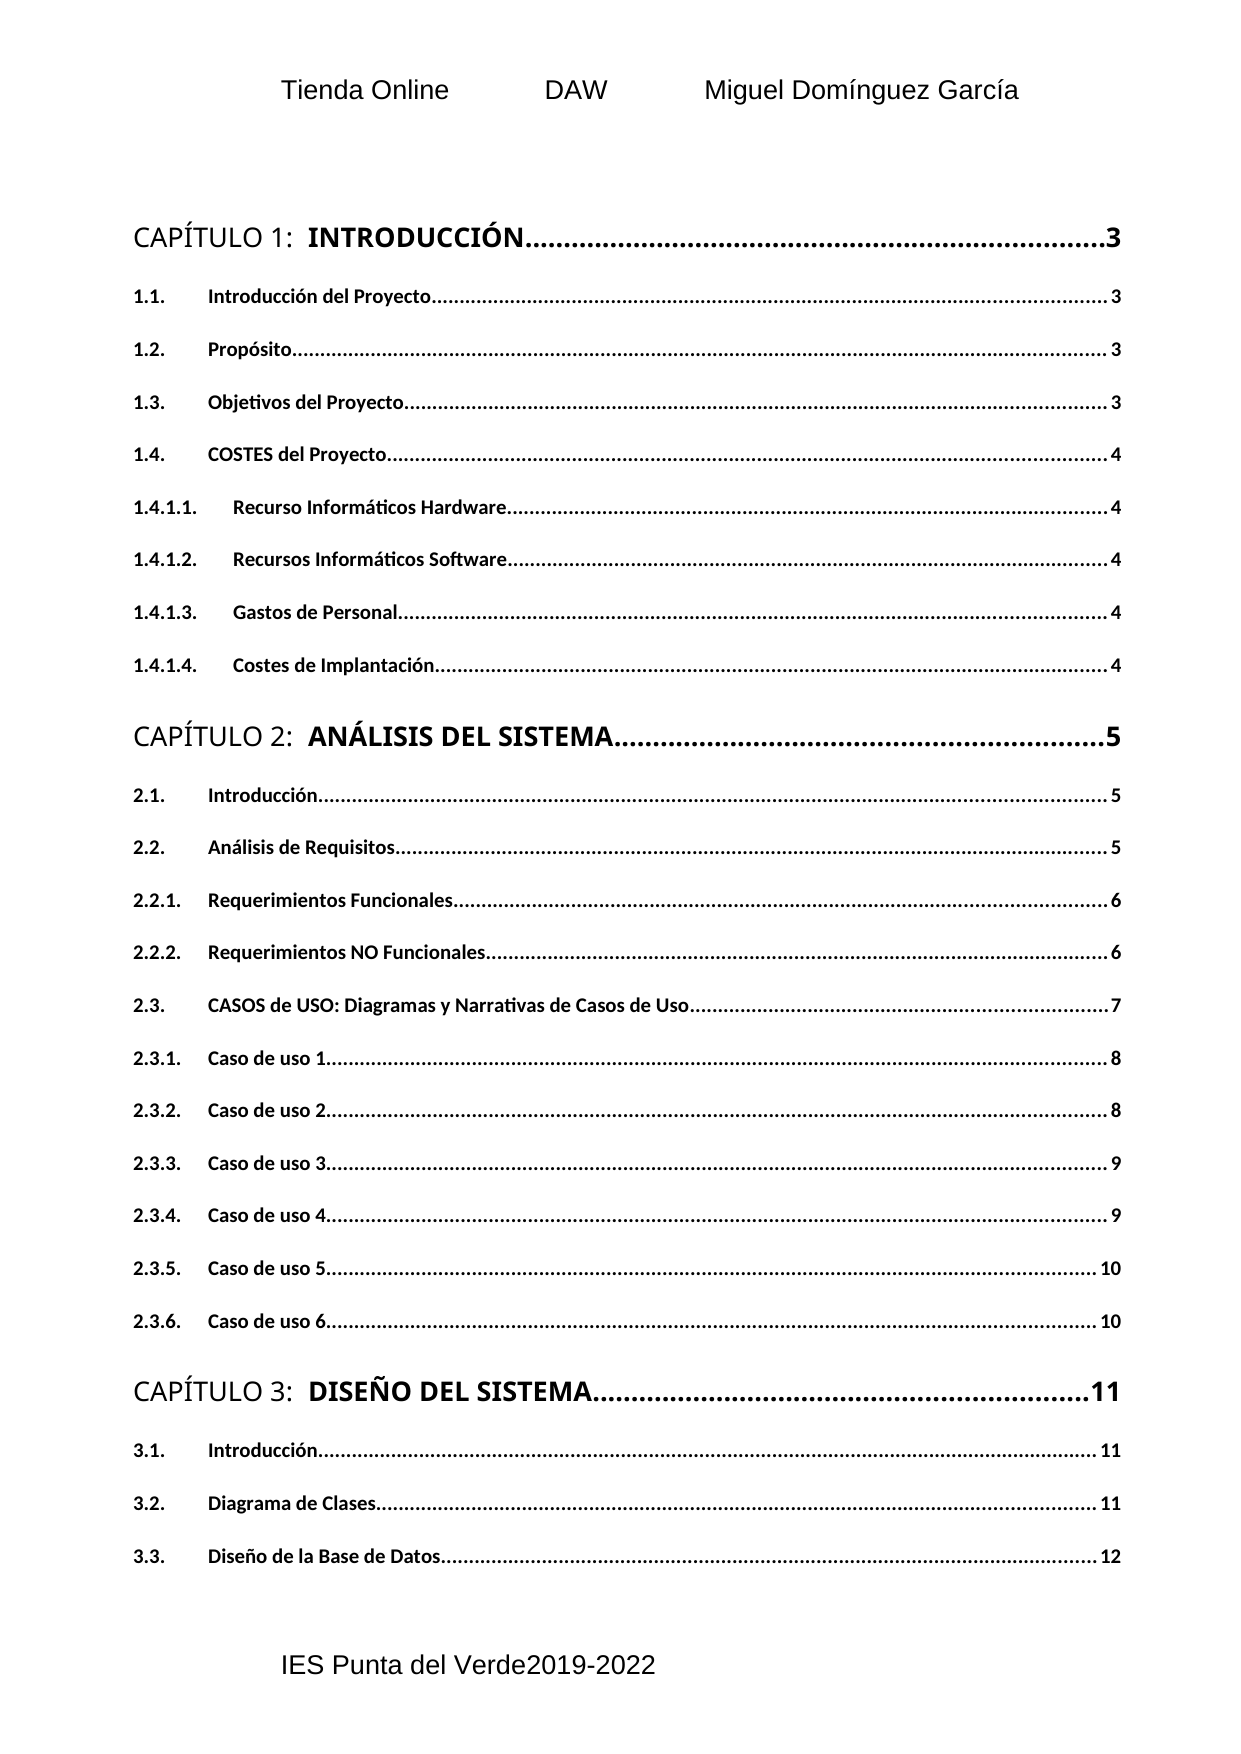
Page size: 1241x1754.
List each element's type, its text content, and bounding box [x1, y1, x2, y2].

text 2.2.1. Requerimientos Funcionales 6 [133, 887, 1122, 912]
text 1.1. Introducción del Proyecto 3 [133, 284, 1122, 309]
text 2.3.1. Caso de uso 1 8 [133, 1045, 1122, 1070]
text 1.3. Objetivos del Proyecto 3 [133, 389, 1122, 414]
text 2.3. CASOS de USO: Diagramas y Narrativas de Casos de Uso 7 [133, 992, 1122, 1018]
text 2.3.3. Caso de uso 3 9 [133, 1150, 1122, 1175]
text 3.2. Diagrama de Clases 11 [133, 1490, 1122, 1516]
text 1.4.1.4. Costes de Implantación 4 [133, 652, 1122, 677]
text 2.3.6. Caso de uso 6 10 [133, 1308, 1122, 1333]
text Capítulo 1: INTRODUCCIÓN 3 [133, 219, 1122, 256]
text 2.2. Análisis de Requisitos 5 [133, 834, 1122, 860]
text 1.2. Propósito 3 [133, 336, 1122, 362]
text 2.3.5. Caso de uso 5 10 [133, 1255, 1122, 1281]
text 2.1. Introducción 5 [133, 782, 1122, 807]
text 3.1. Introducción 11 [133, 1438, 1122, 1463]
text 1.4. COSTES del Proyecto 4 [133, 441, 1122, 467]
text 1.4.1.2. Recursos Informáticos Software 4 [133, 547, 1122, 572]
text Capítulo 3: DISEÑO DEL SISTEMA 11 [133, 1373, 1122, 1410]
text 2.3.4. Caso de uso 4 9 [133, 1203, 1122, 1228]
text Capítulo 2: ANÁLISIS DEL SISTEMA 5 [133, 717, 1122, 754]
text 1.4.1.3. Gastos de Personal 4 [133, 599, 1122, 625]
text 2.3.2. Caso de uso 2 8 [133, 1097, 1122, 1123]
text 2.2.2. Requerimientos NO Funcionales 6 [133, 939, 1122, 965]
text 1.4.1.1. Recurso Informáticos Hardware 4 [133, 494, 1122, 519]
text 3.3. Diseño de la Base de Datos 12 [133, 1543, 1122, 1568]
